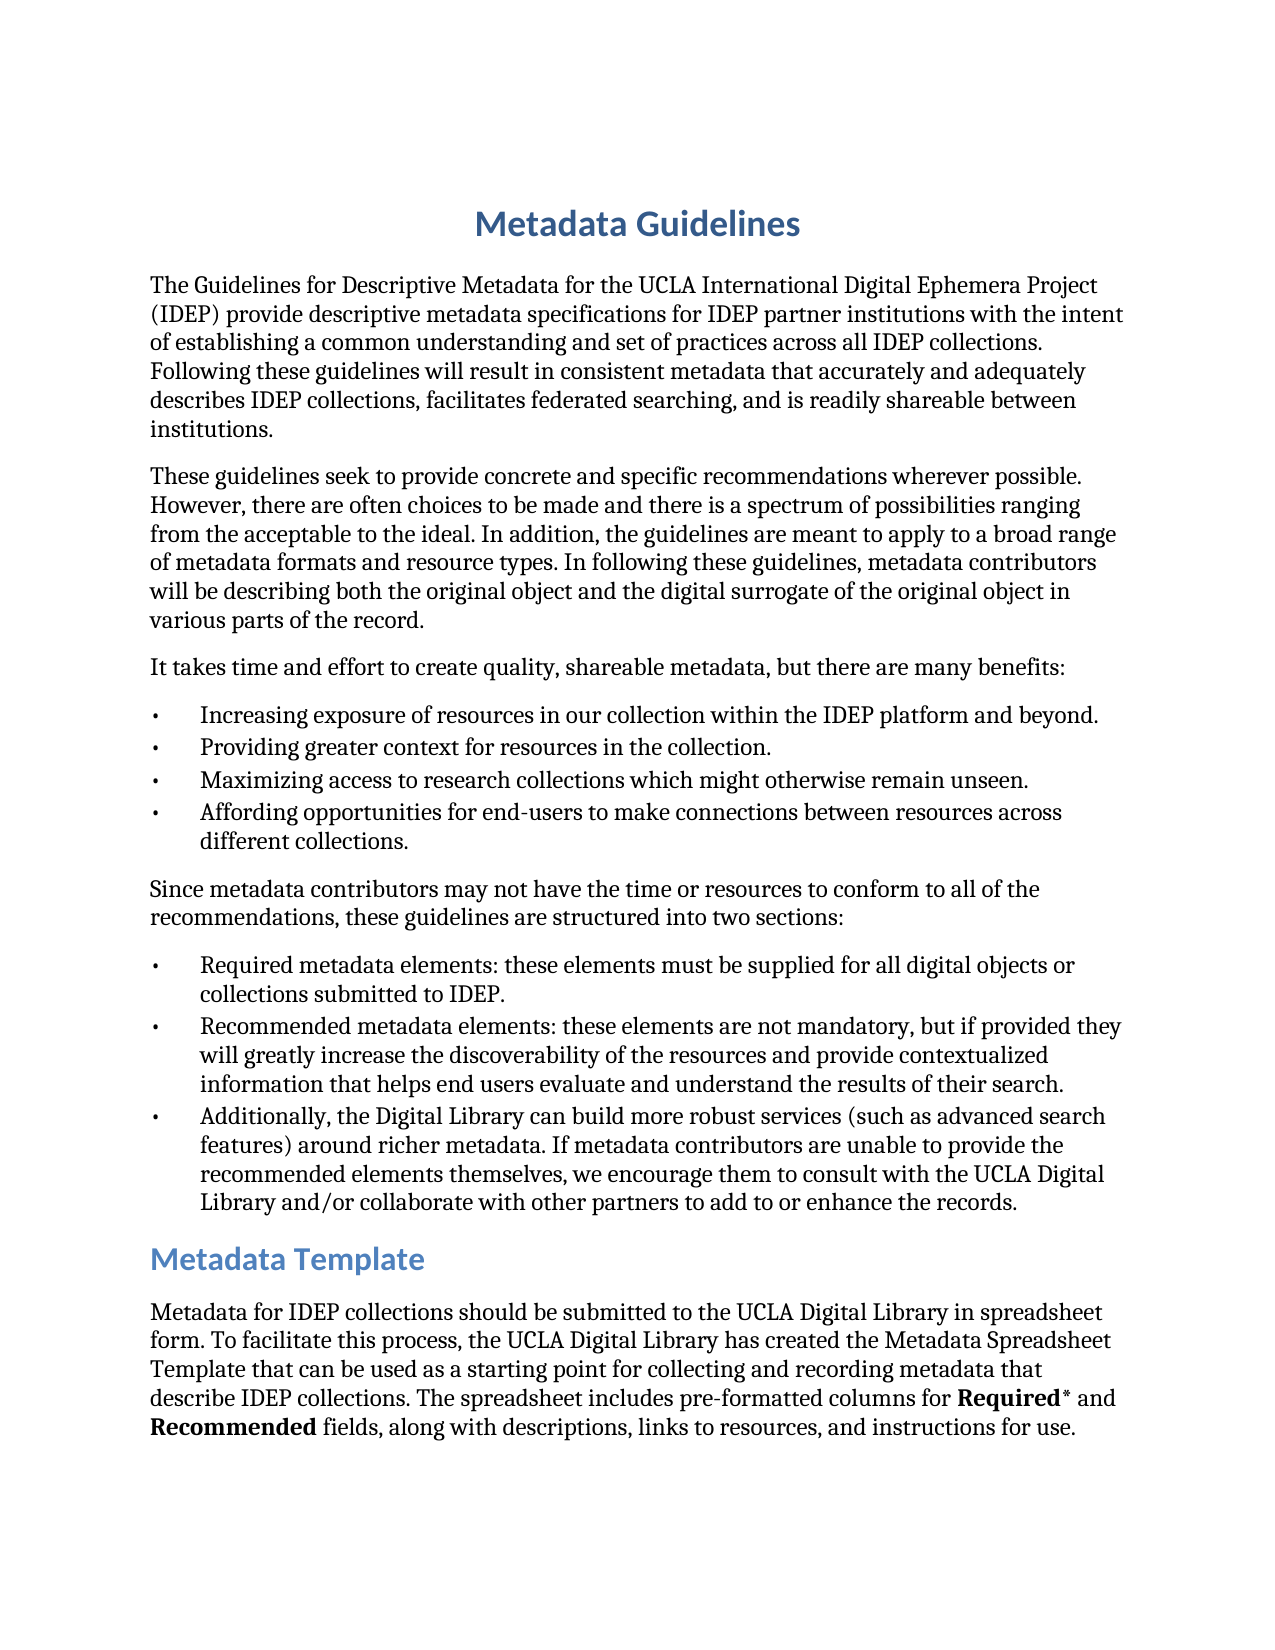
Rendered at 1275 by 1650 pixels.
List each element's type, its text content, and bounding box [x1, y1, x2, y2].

list Maximizing access to research collections which might otherwise remain unseen. [150, 766, 1125, 794]
list Increasing exposure of resources in our collection within the IDEP platform and beyond. [150, 701, 1125, 729]
title Metadata Guidelines [150, 200, 1125, 246]
subtitle Metadata Template [150, 1238, 1125, 1279]
text Metadata for IDEP collections should be submitted to the UCLA Digital Library in spreadsheet form. To facilitate this process, the UCLA Digital Library has created the Metadata Spreadsheet Template that can be used as a starting point for collecting and recording metadata that describe IDEP collections. The spreadsheet includes pre-formatted columns for Required* and Recommended fields, along with descriptions, links to resources, and instructions for use. [150, 1297, 1125, 1441]
list Recommended metadata elements: these elements are not mandatory, but if provided they will greatly increase the discoverability of the resources and provide contextualized information that helps end users evaluate and understand the results of their search. [150, 1012, 1125, 1098]
text It takes time and effort to create quality, shareable metadata, but there are many benefits: [150, 653, 1125, 682]
list Additionally, the Digital Library can build more robust services (such as advanced search features) around richer metadata. If metadata contributors are unable to provide the recommended elements themselves, we encourage them to consult with the UCLA Digital Library and/or collaborate with other partners to add to or enhance the records. [150, 1102, 1125, 1217]
text The Guidelines for Descriptive Metadata for the UCLA International Digital Ephemera Project (IDEP) provide descriptive metadata specifications for IDEP partner institutions with the intent of establishing a common understanding and set of practices across all IDEP collections. Following these guidelines will result in consistent metadata that accurately and adequately describes IDEP collections, facilitates federated searching, and is readily shareable between institutions. [150, 271, 1125, 443]
text Since metadata contributors may not have the time or resources to conform to all of the recommendations, these guidelines are structured into two sections: [150, 874, 1125, 932]
list Providing greater context for resources in the collection. [150, 733, 1125, 762]
list Required metadata elements: these elements must be supplied for all digital objects or collections submitted to IDEP. [150, 951, 1125, 1008]
text These guidelines seek to provide concrete and specific recommendations wherever possible. However, there are often choices to be made and there is a spectrum of possibilities ranging from the acceptable to the ideal. In addition, the guidelines are meant to apply to a broad range of metadata formats and resource types. In following these guidelines, metadata contributors will be describing both the original object and the digital surrogate of the original object in various parts of the record. [150, 462, 1125, 634]
list Affording opportunities for end-users to make connections between resources across different collections. [150, 798, 1125, 856]
